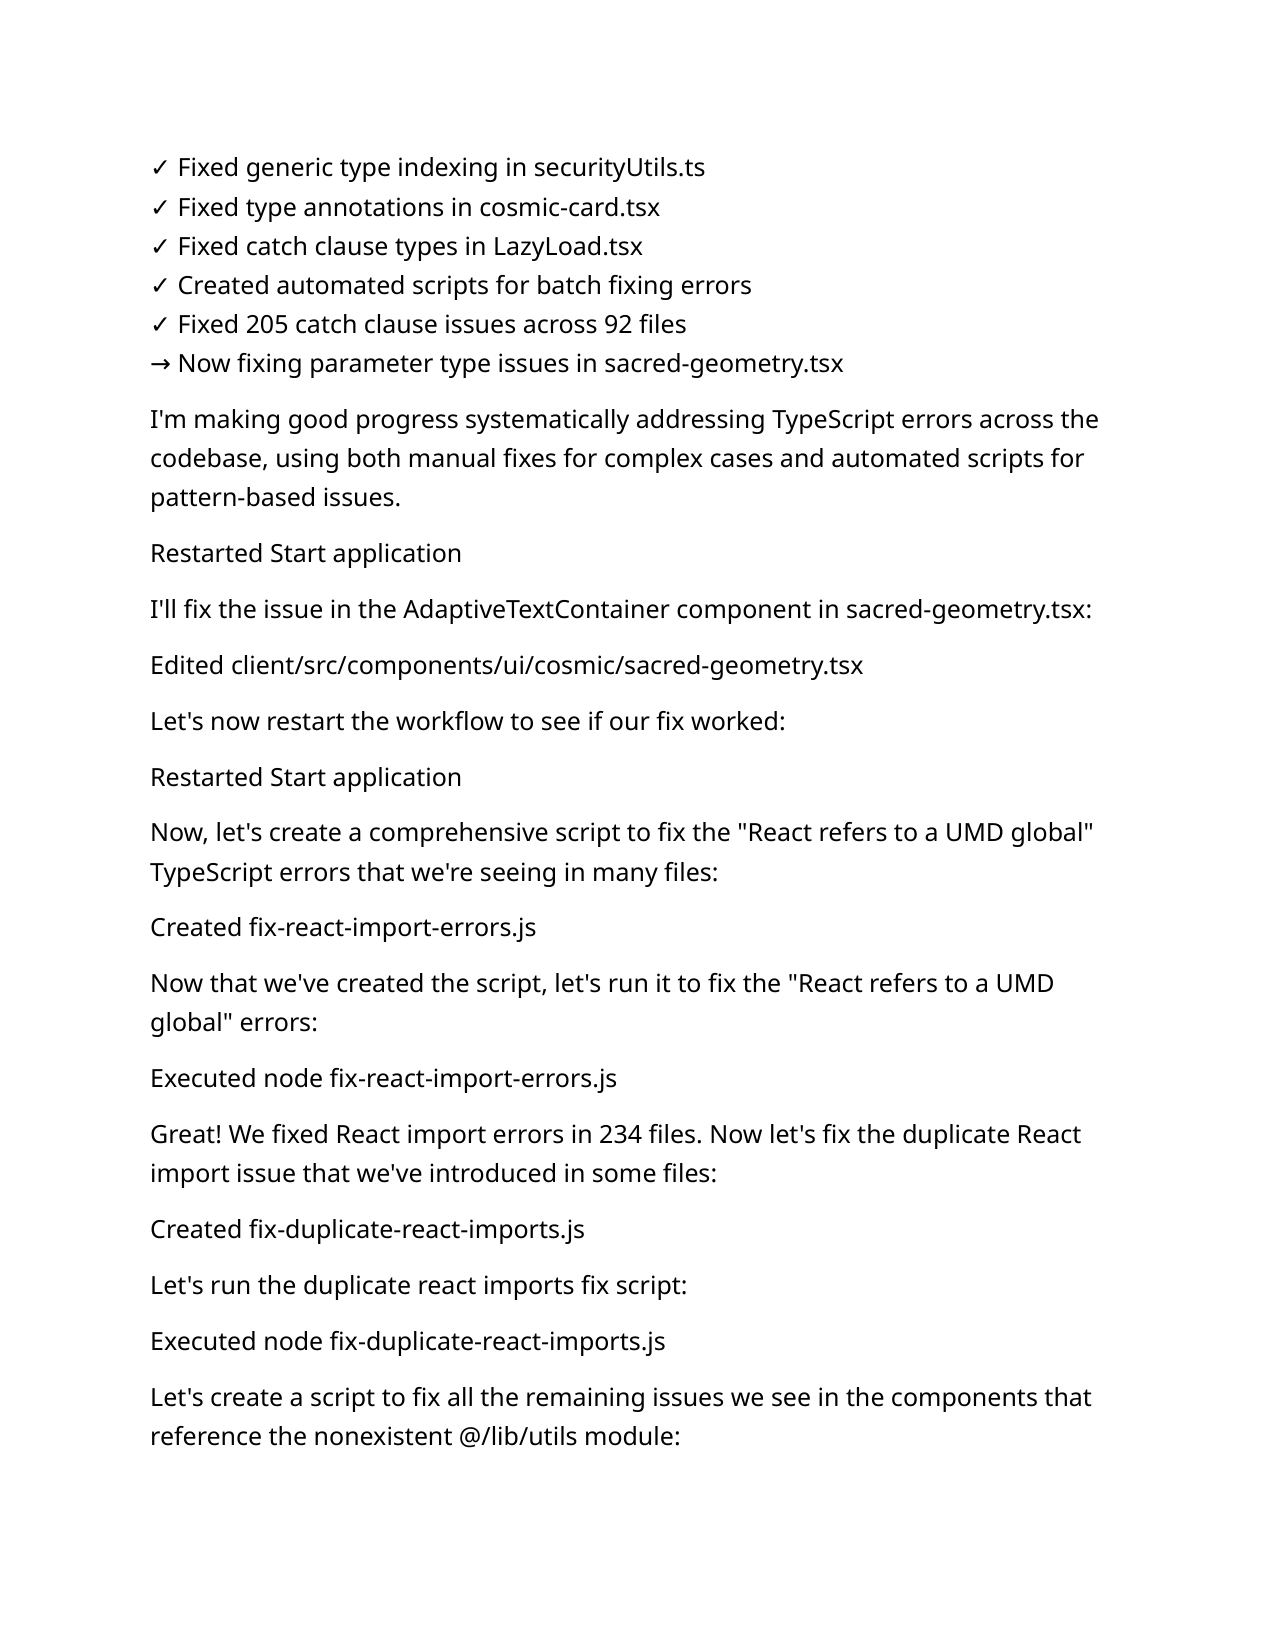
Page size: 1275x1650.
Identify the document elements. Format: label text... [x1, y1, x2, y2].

text Created fix-react-import-errors.js [150, 910, 1125, 944]
text Created fix-duplicate-react-imports.js [150, 1212, 1125, 1246]
text Let's now restart the workflow to see if our fix worked: [150, 703, 1125, 737]
text Let's run the duplicate react imports fix script: [150, 1267, 1125, 1302]
text Restarted Start application [150, 536, 1125, 570]
text Let's create a script to fix all the remaining issues we see in the components that reference the nonexistent @/lib/utils module: [150, 1379, 1125, 1452]
text I'll fix the issue in the AdaptiveTextContainer component in sacred-geometry.tsx: [150, 592, 1125, 626]
text Now that we've created the script, let's run it to fix the "React refers to a UMD global" errors: [150, 966, 1125, 1039]
text Great! We fixed React import errors in 234 files. Now let's fix the duplicate React import issue that we've introduced in some files: [150, 1117, 1125, 1190]
text Edited client/src/components/ui/cosmic/sacred-geometry.tsx [150, 647, 1125, 682]
text Executed node fix-react-import-errors.js [150, 1061, 1125, 1095]
text ✓ Fixed generic type indexing in securityUtils.ts ✓ Fixed type annotations in cosmic-card.tsx ✓ Fixed catch clause types in LazyLoad.tsx ✓ Created automated scripts for batch fixing errors ✓ Fixed 205 catch clause issues across 92 files → Now fixing parameter type issues in sacred-geometry.tsx [150, 150, 1125, 380]
text I'm making good progress systematically addressing TypeScript errors across the codebase, using both manual fixes for complex cases and automated scripts for pattern-based issues. [150, 402, 1125, 514]
text Now, let's create a comprehensive script to fix the "React refers to a UMD global" TypeScript errors that we're seeing in many files: [150, 815, 1125, 888]
text Executed node fix-duplicate-react-imports.js [150, 1323, 1125, 1357]
text Restarted Start application [150, 759, 1125, 793]
